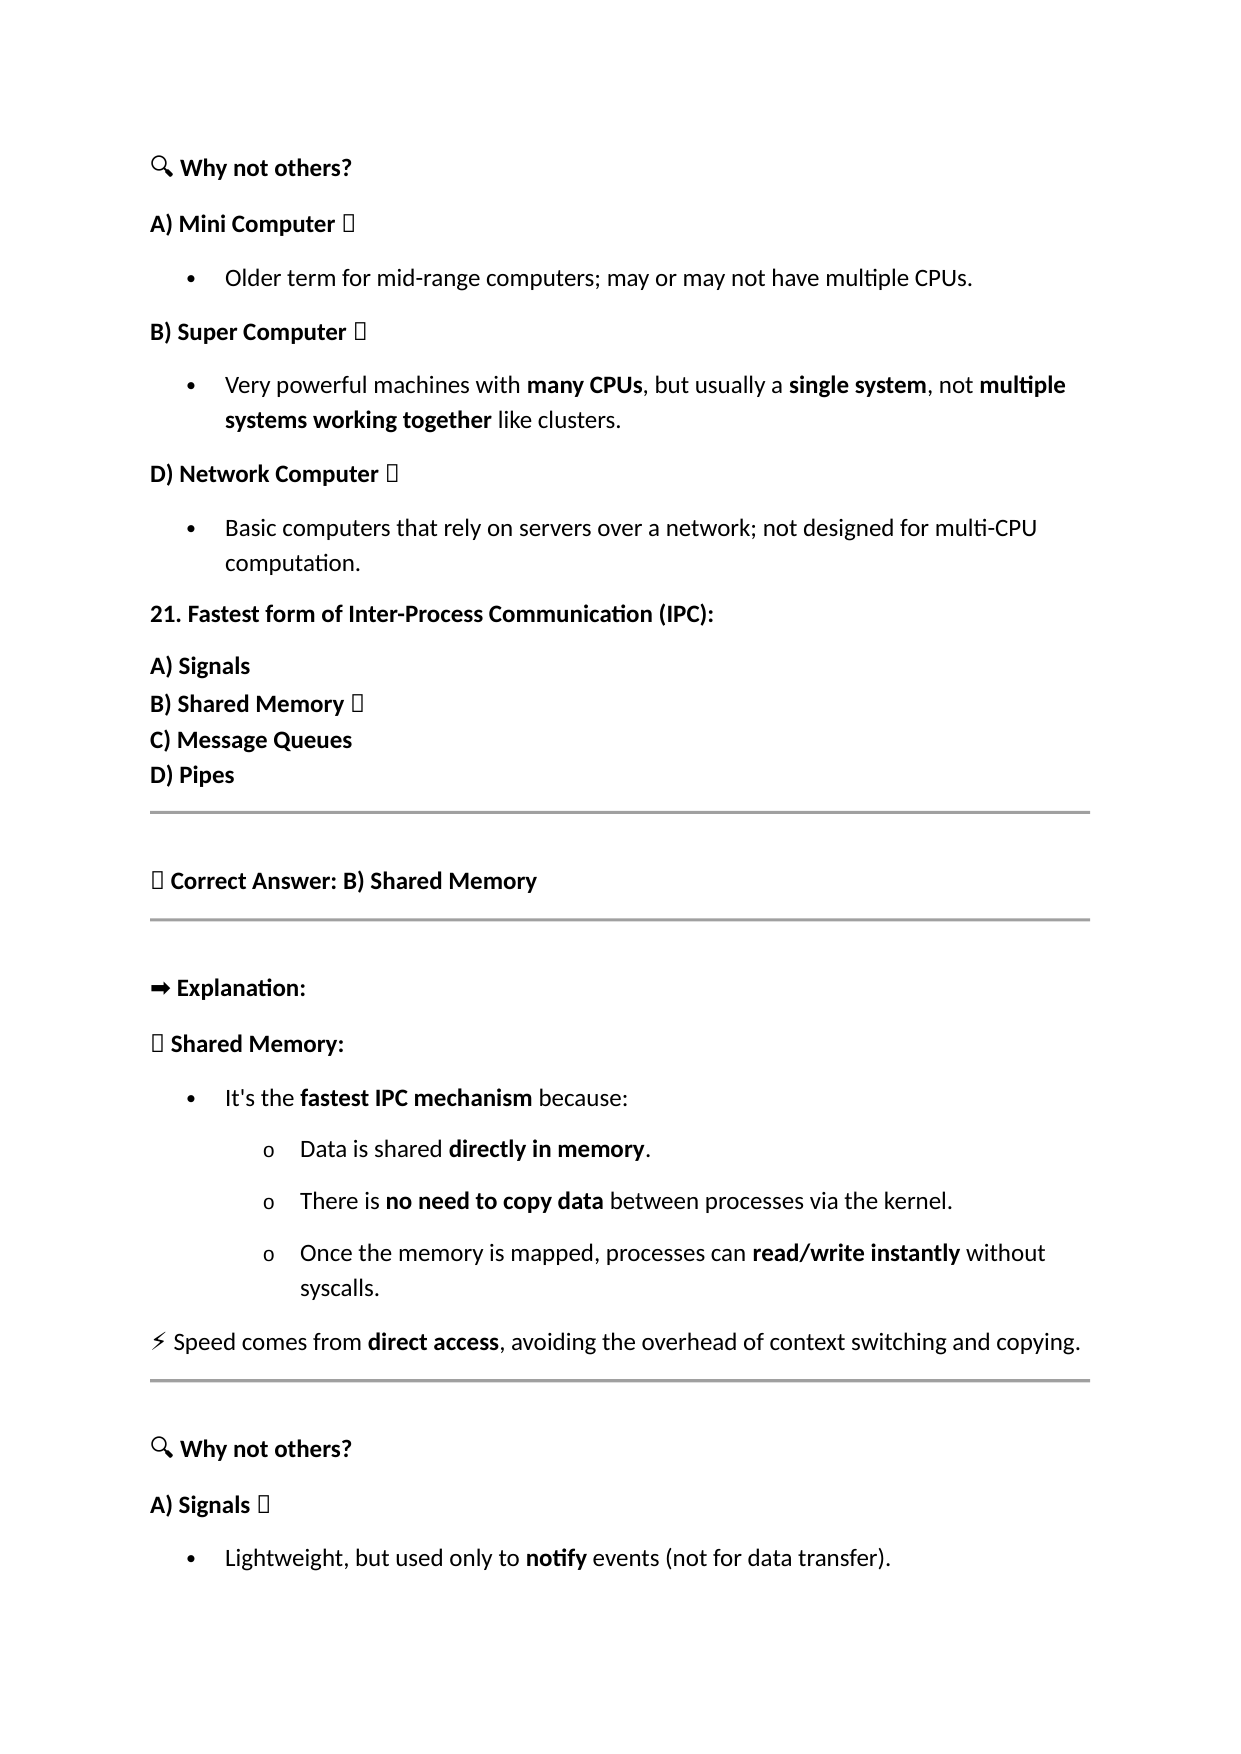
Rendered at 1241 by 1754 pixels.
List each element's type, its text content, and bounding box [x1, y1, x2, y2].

text 🔹 Shared Memory: [150, 1026, 1090, 1060]
list Data is shared directly in memory. [262, 1133, 1090, 1164]
text D) Network Computer ❌ [150, 456, 1090, 490]
list Lightweight, but used only to notify events (not for data transfer). [187, 1542, 1090, 1573]
list There is no need to copy data between processes via the kernel. [262, 1185, 1090, 1216]
text B) Super Computer ❌ [150, 313, 1090, 347]
text A) Signals B) Shared Memory ✅ C) Message Queues D) Pipes [150, 650, 1090, 790]
text ⚡ Speed comes from direct access, avoiding the overhead of context switching and copying. [150, 1323, 1090, 1357]
text 🔍 Why not others? [150, 150, 1090, 184]
text 21. Fastest form of Inter-Process Communication (IPC): [150, 598, 1090, 629]
text 🔍 Why not others? [150, 1431, 1090, 1465]
text A) Signals ❌ [150, 1487, 1090, 1521]
text ✅ Correct Answer: B) Shared Memory [150, 862, 1090, 897]
list Basic computers that rely on servers over a network; not designed for multi-CPU computation. [187, 512, 1090, 577]
list Once the memory is mapped, processes can read/write instantly without syscalls. [262, 1237, 1090, 1302]
text ➡️ Explanation: [150, 970, 1090, 1004]
text A) Mini Computer ❌ [150, 206, 1090, 240]
list Older term for mid-range computers; may or may not have multiple CPUs. [187, 262, 1090, 292]
list It's the fastest IPC mechanism because: [187, 1082, 1090, 1112]
list Very powerful machines with many CPUs, but usually a single system, not multiple systems working together like clusters. [187, 369, 1090, 435]
